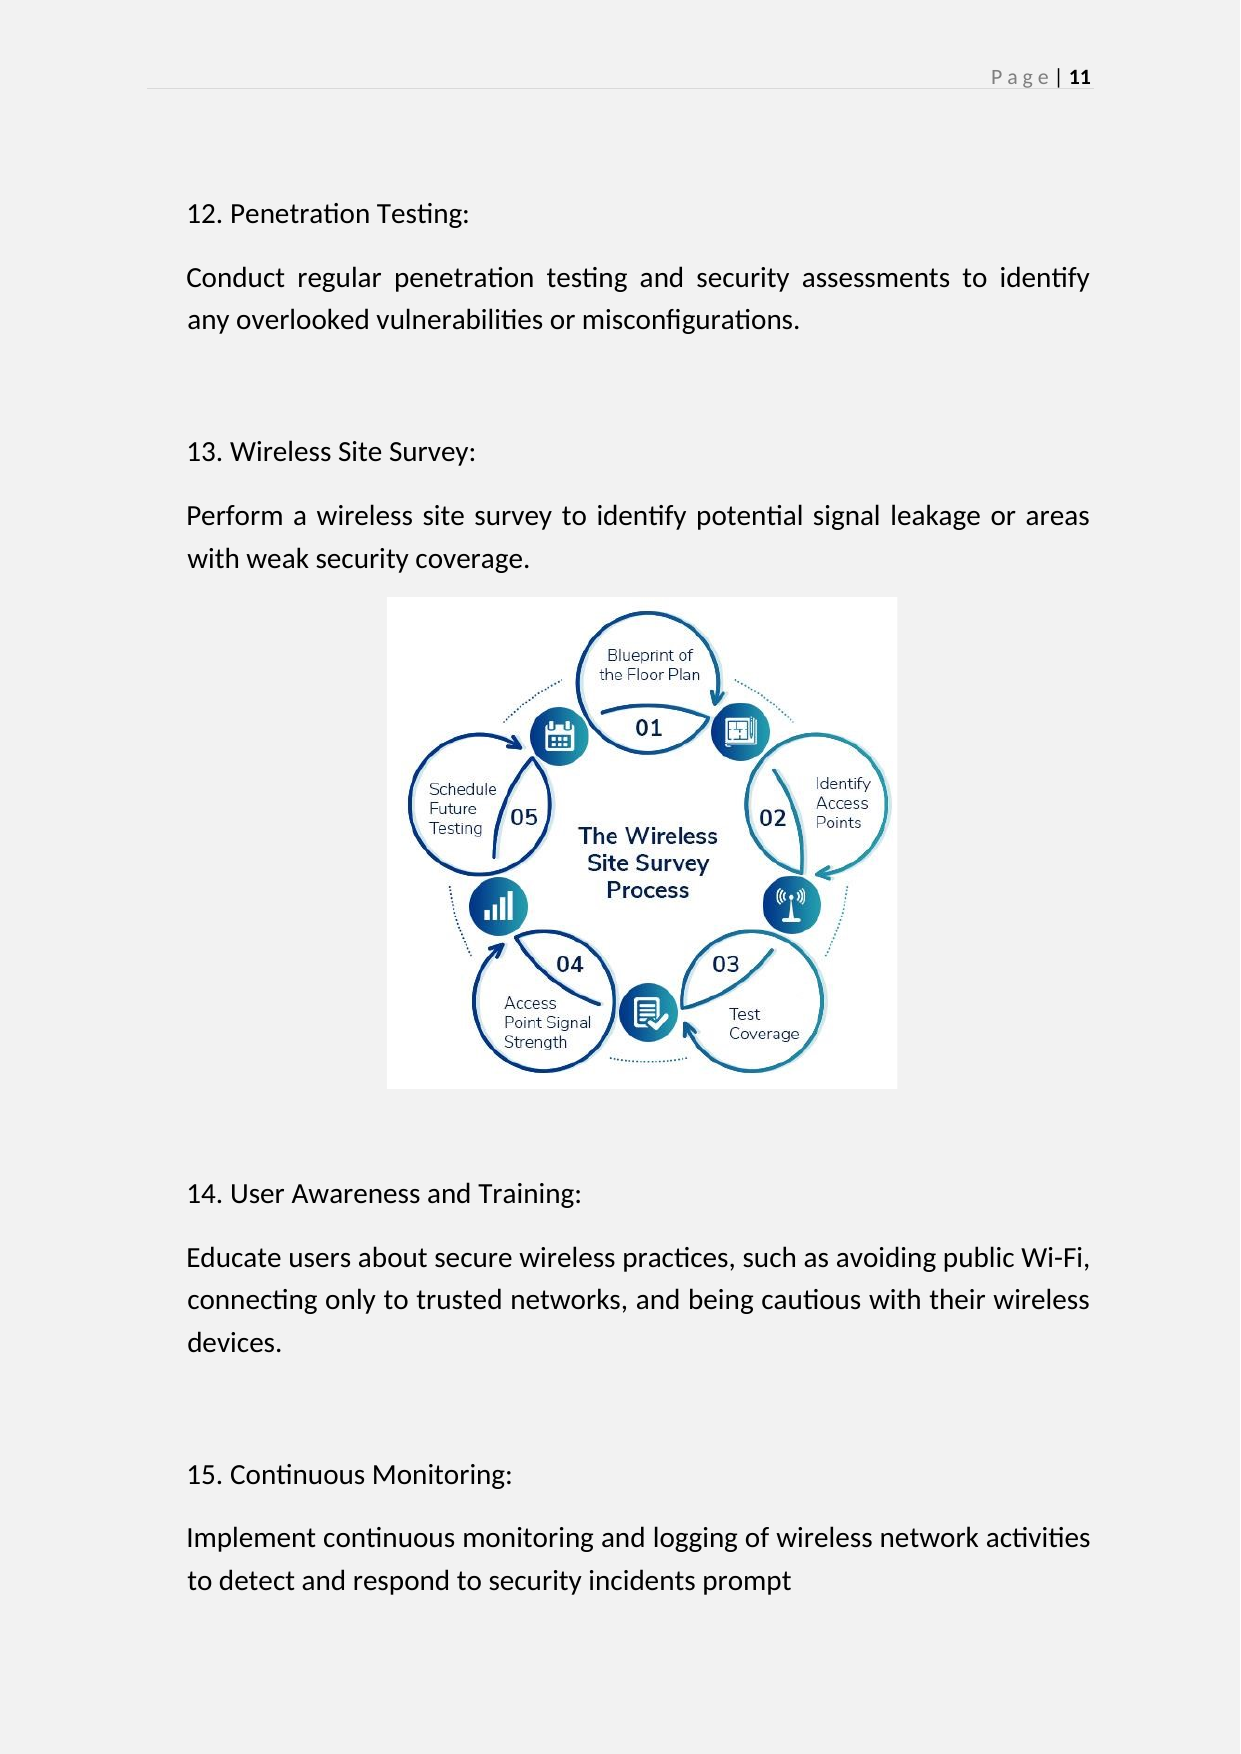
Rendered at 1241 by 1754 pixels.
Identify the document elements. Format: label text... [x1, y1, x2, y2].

text Perform a wireless site survey to identify potential signal leakage or areas with weak security coverage. [186, 497, 1091, 576]
list Continuous Monitoring: [186, 1456, 1091, 1491]
list Wireless Site Survey: [186, 433, 1091, 469]
list Penetration Testing: [186, 195, 1091, 231]
picture [386, 597, 898, 1089]
text Implement continuous monitoring and logging of wireless network activities to detect and respond to security incidents prompt [186, 1519, 1091, 1598]
text Conduct regular penetration testing and security assessments to identify any overlooked vulnerabilities or misconfigurations. [186, 259, 1091, 337]
text Educate users about secure wireless practices, such as avoiding public Wi-Fi, connecting only to trusted networks, and being cautious with their wireless devices. [186, 1239, 1091, 1360]
list User Awareness and Training: [186, 1175, 1091, 1210]
